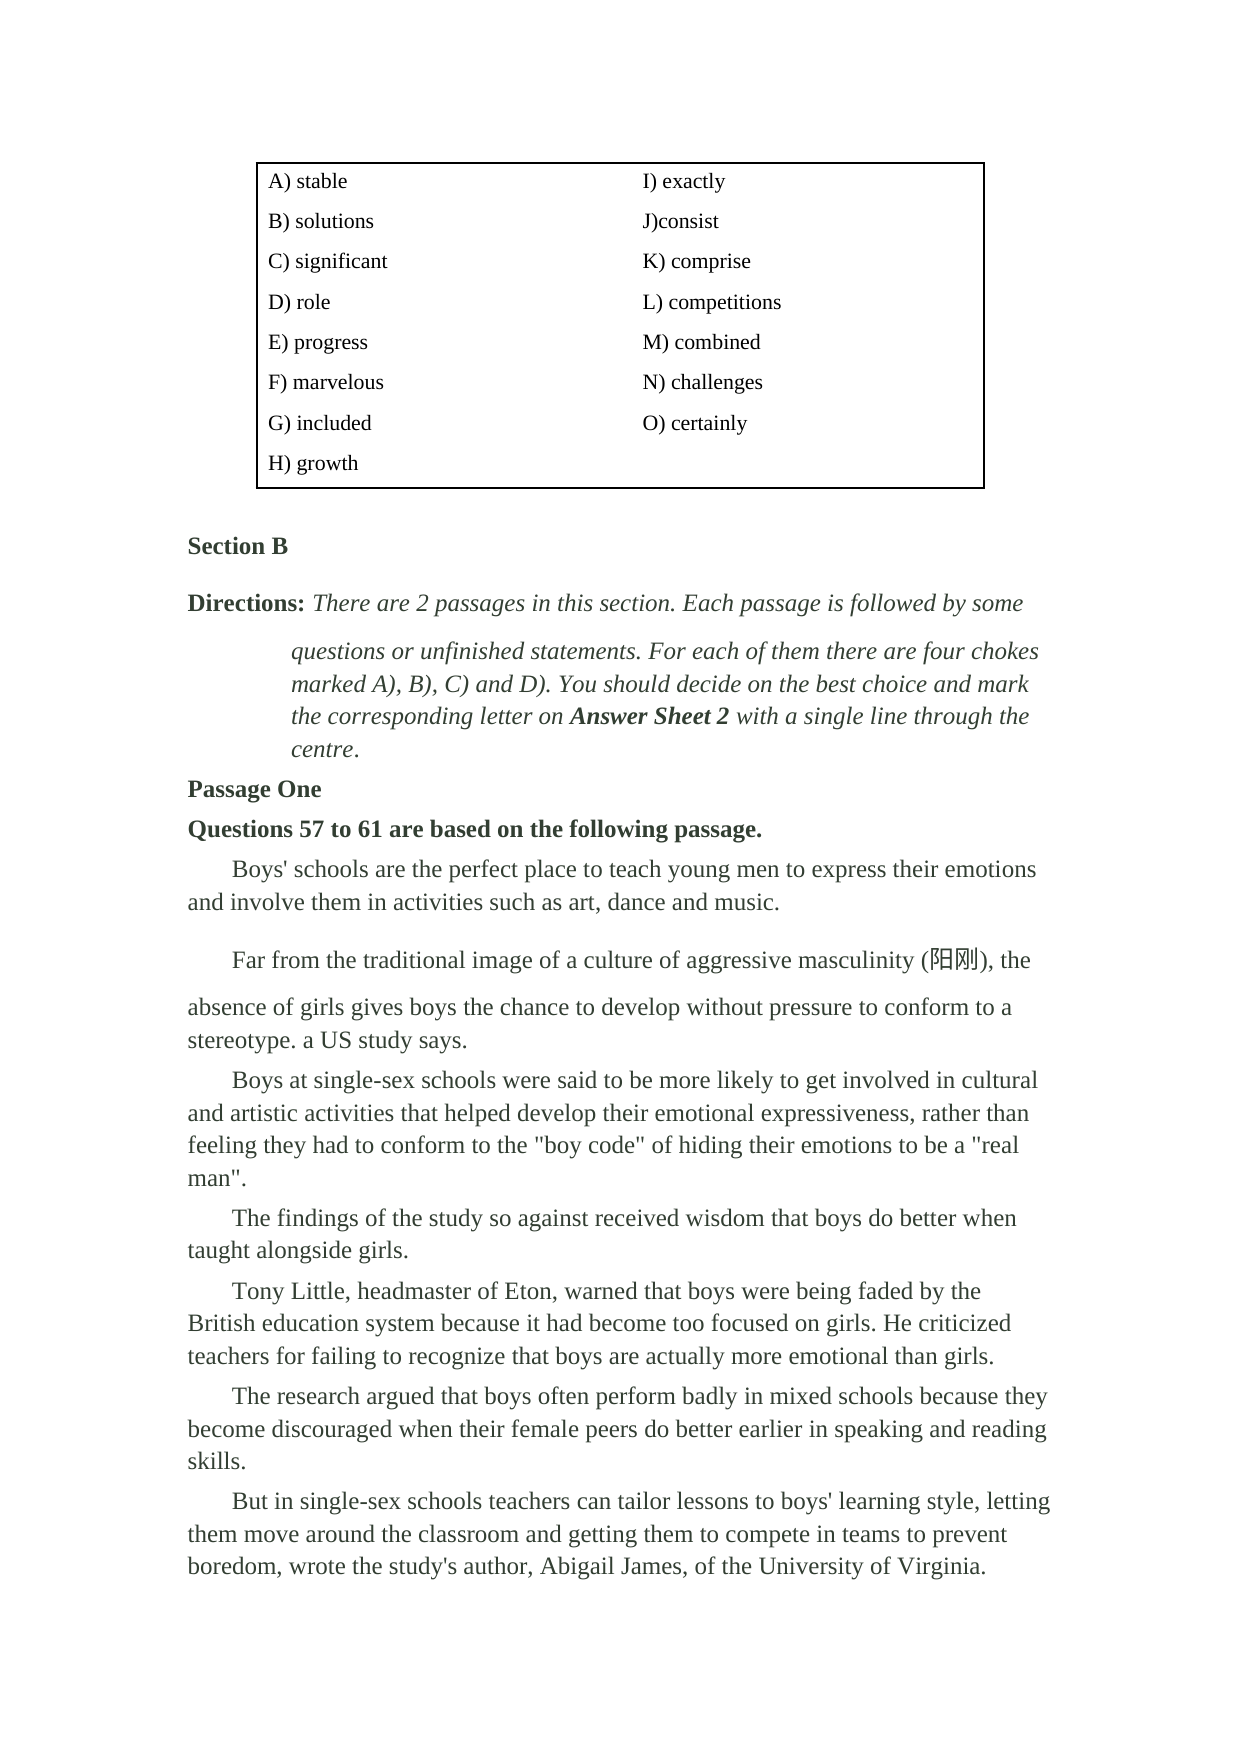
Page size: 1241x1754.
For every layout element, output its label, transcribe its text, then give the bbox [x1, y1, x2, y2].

text Passage One [187, 772, 1053, 804]
text Directions: There are 2 passages in this section. Each passage is followed by some questions or unfinished statements. For each of them there are four chokes marked A), B), C) and D). You should decide on the best choice and mark the corresponding letter on Answer Sheet 2 with a single line through the centre. [187, 569, 1053, 764]
text But in single-sex schools teachers can tailor lessons to boys' learning style, letting them move around the classroom and getting them to compete in teams to prevent boredom, wrote the study's author, Abigail James, of the University of Virginia. [187, 1484, 1053, 1582]
table_header A) stable B) solutions C) significant D) role E) progress F) marvelous G) included H) growth [258, 164, 631, 487]
text Section B [187, 529, 1053, 561]
table_header I) exactly J)consist K) comprise L) competitions M) combined N) challenges O) certainly [631, 164, 983, 487]
text The findings of the study so against received wisdom that boys do better when taught alongside girls. [187, 1201, 1053, 1266]
text Tony Little, headmaster of Eton, warned that boys were being faded by the British education system because it had become too focused on girls. He criticized teachers for failing to recognize that boys are actually more emotional than girls. [187, 1274, 1053, 1371]
text Boys' schools are the perfect place to teach young men to express their emotions and involve them in activities such as art, dance and music. [187, 853, 1053, 918]
text Boys at single-sex schools were said to be more likely to get involved in cultural and artistic activities that helped develop their emotional expressiveness, rather than feeling they had to conform to the "boy code" of hiding their emotions to be a "real man". [187, 1063, 1053, 1193]
text The research argued that boys often perform badly in mixed schools because they become discouraged when their female peers do better earlier in speaking and reading skills. [187, 1379, 1053, 1477]
text Questions 57 to 61 are based on the following passage. [187, 812, 1053, 845]
text Far from the traditional image of a culture of aggressive masculinity (阳刚), the absence of girls gives boys the chance to develop without pressure to conform to a stereotype. a US study says. [187, 926, 1053, 1056]
